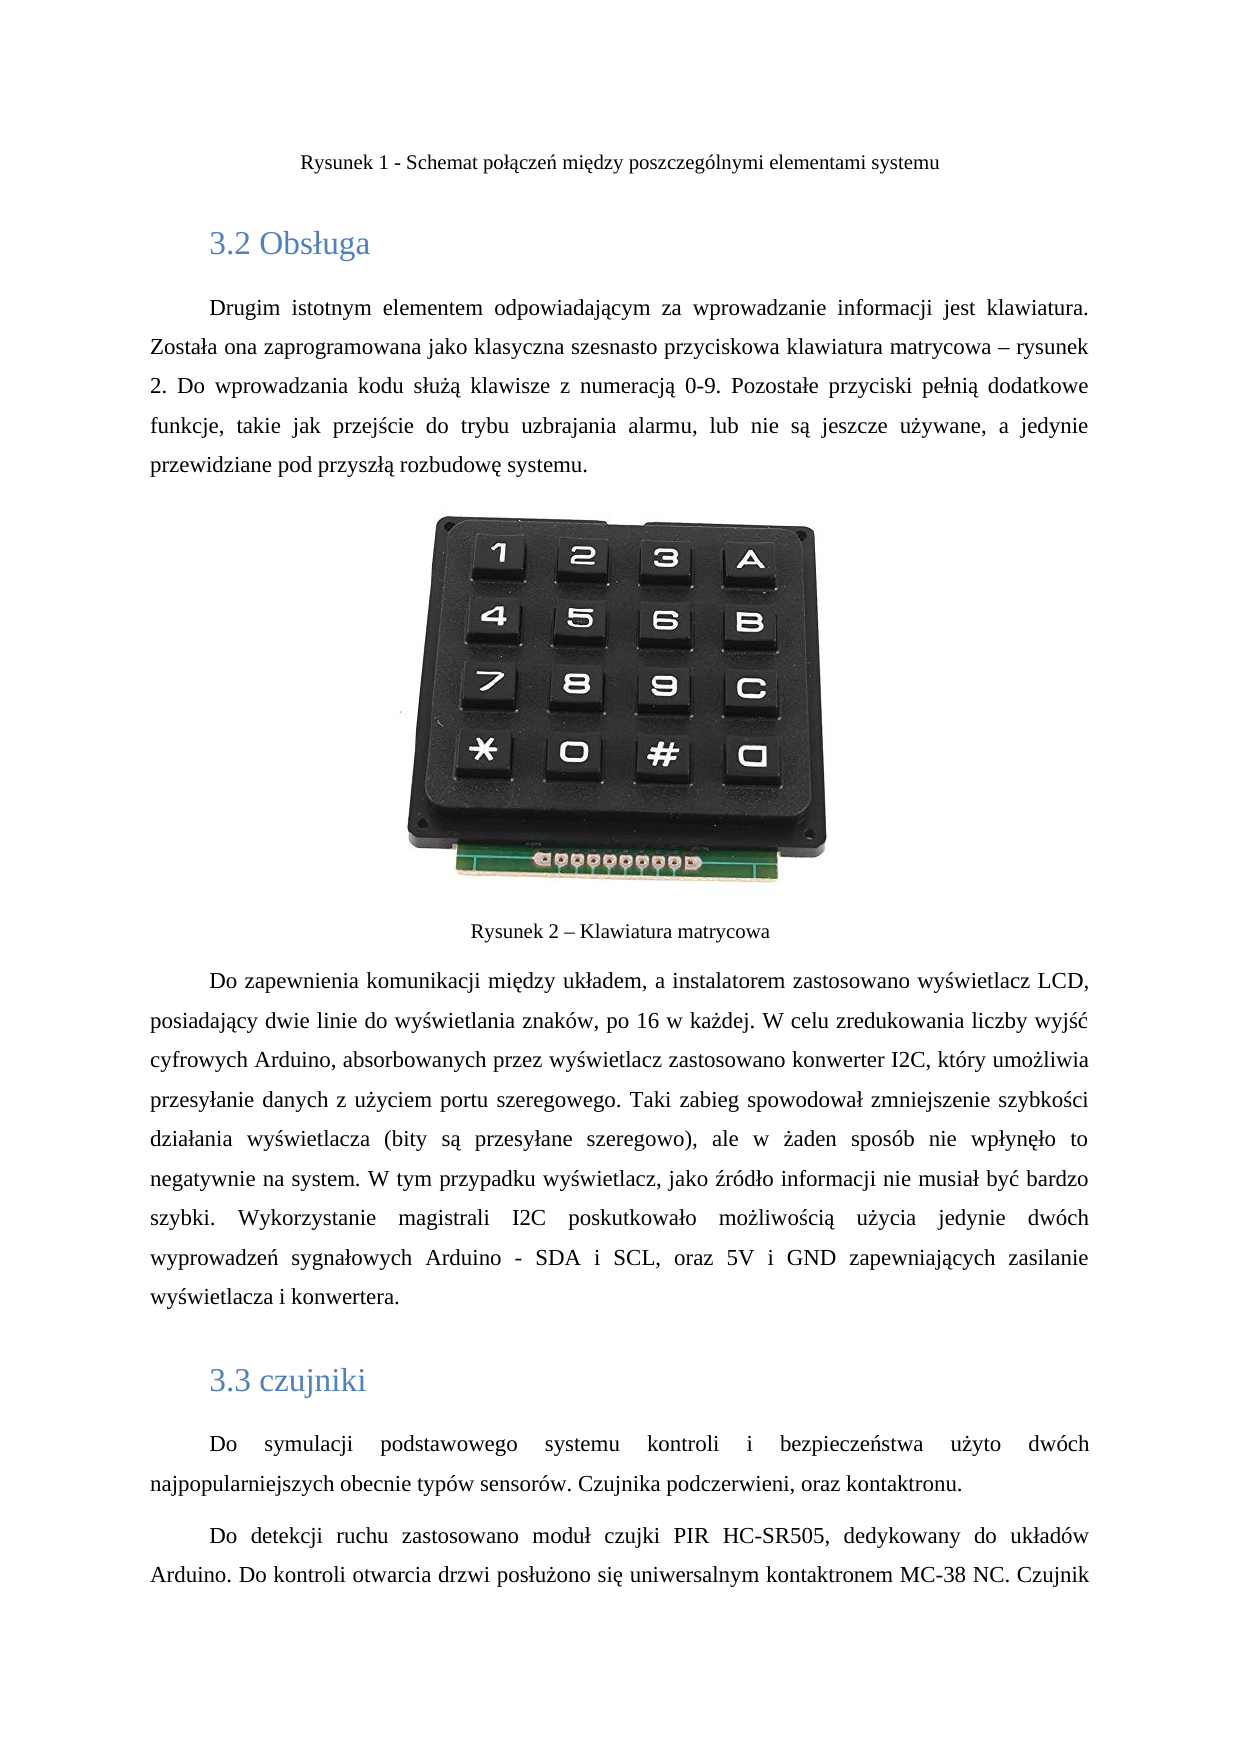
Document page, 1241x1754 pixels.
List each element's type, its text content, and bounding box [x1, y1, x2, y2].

text Do symulacji podstawowego systemu kontroli i bezpieczeństwa użyto dwóch najpopularniejszych obecnie typów sensorów. Czujnika podczerwieni, oraz kontaktronu. [150, 1430, 1090, 1496]
text Do zapewnienia komunikacji między układem, a instalatorem zastosowano wyświetlacz LCD, posiadający dwie linie do wyświetlania znaków, po 16 w każdej. W celu zredukowania liczby wyjść cyfrowych Arduino, absorbowanych przez wyświetlacz zastosowano konwerter I2C, który umożliwia przesyłanie danych z użyciem portu szeregowego. Taki zabieg spowodował zmniejszenie szybkości działania wyświetlacza (bity są przesyłane szeregowo), ale w żaden sposób nie wpłynęło to negatywnie na system. W tym przypadku wyświetlacz, jako źródło informacji nie musiał być bardzo szybki. Wykorzystanie magistrali I2C poskutkowało możliwością użycia jedynie dwóch wyprowadzeń sygnałowych Arduino - SDA i SCL, oraz 5V i GND zapewniających zasilanie wyświetlacza i konwertera. [150, 967, 1090, 1310]
subtitle 3.3 czujniki [150, 1360, 1090, 1399]
text Rysunek 1 - Schemat połączeń między poszczególnymi elementami systemu [150, 150, 1090, 174]
text Drugim istotnym elementem odpowiadającym za wprowadzanie informacji jest klawiatura. Została ona zaprogramowana jako klasyczna szesnasto przyciskowa klawiatura matrycowa – rysunek 2. Do wprowadzania kodu służą klawisze z numeracją 0-9. Pozostałe przyciski pełnią dodatkowe funkcje, takie jak przejście do trybu uzbrajania alarmu, lub nie są jeszcze używane, a jedynie przewidziane pod przyszłą rozbudowę systemu. [150, 293, 1090, 478]
text Rysunek 2 – Klawiatura matrycowa [150, 919, 1090, 943]
picture [383, 503, 857, 894]
subtitle 3.2 Obsługa [150, 223, 1090, 262]
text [150, 1522, 1090, 1588]
